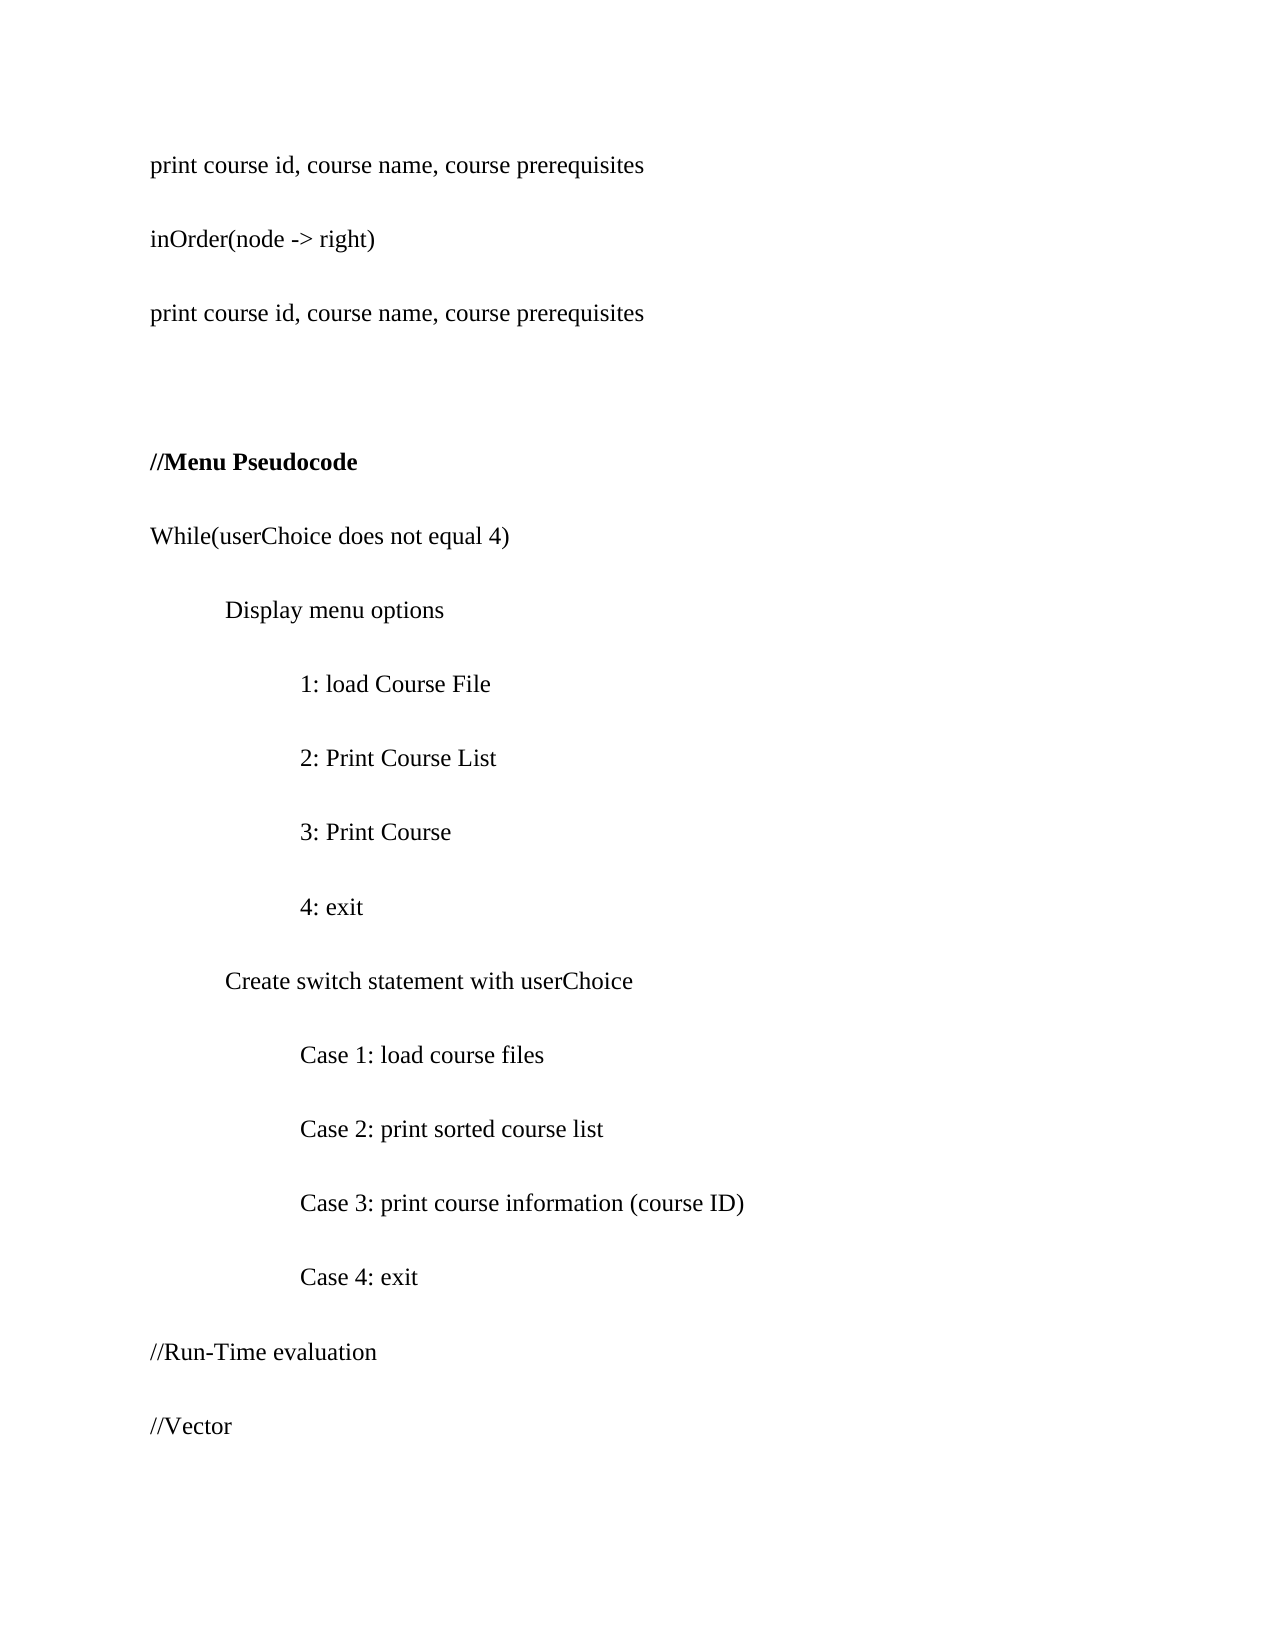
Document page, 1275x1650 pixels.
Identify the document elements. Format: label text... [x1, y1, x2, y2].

text //Run-Time evaluation [150, 1337, 1125, 1365]
text Display menu options [150, 595, 1125, 624]
text While(userChoice does not equal 4) [150, 521, 1125, 549]
text inOrder(node -> right) [150, 224, 1125, 253]
text //Vector [150, 1411, 1125, 1439]
text 3: Print Course [150, 817, 1125, 846]
text Case 1: load course files [150, 1040, 1125, 1069]
text //Menu Pseudocode [150, 447, 1125, 475]
text Case 2: print sorted course list [150, 1114, 1125, 1143]
text Case 4: exit [150, 1262, 1125, 1291]
text 2: Print Course List [150, 743, 1125, 772]
text print course id, course name, course prerequisites [150, 150, 1125, 179]
text 4: exit [150, 892, 1125, 920]
text Case 3: print course information (course ID) [150, 1188, 1125, 1217]
text print course id, course name, course prerequisites [150, 298, 1125, 327]
text 1: load Course File [150, 669, 1125, 698]
text Create switch statement with userChoice [150, 966, 1125, 994]
